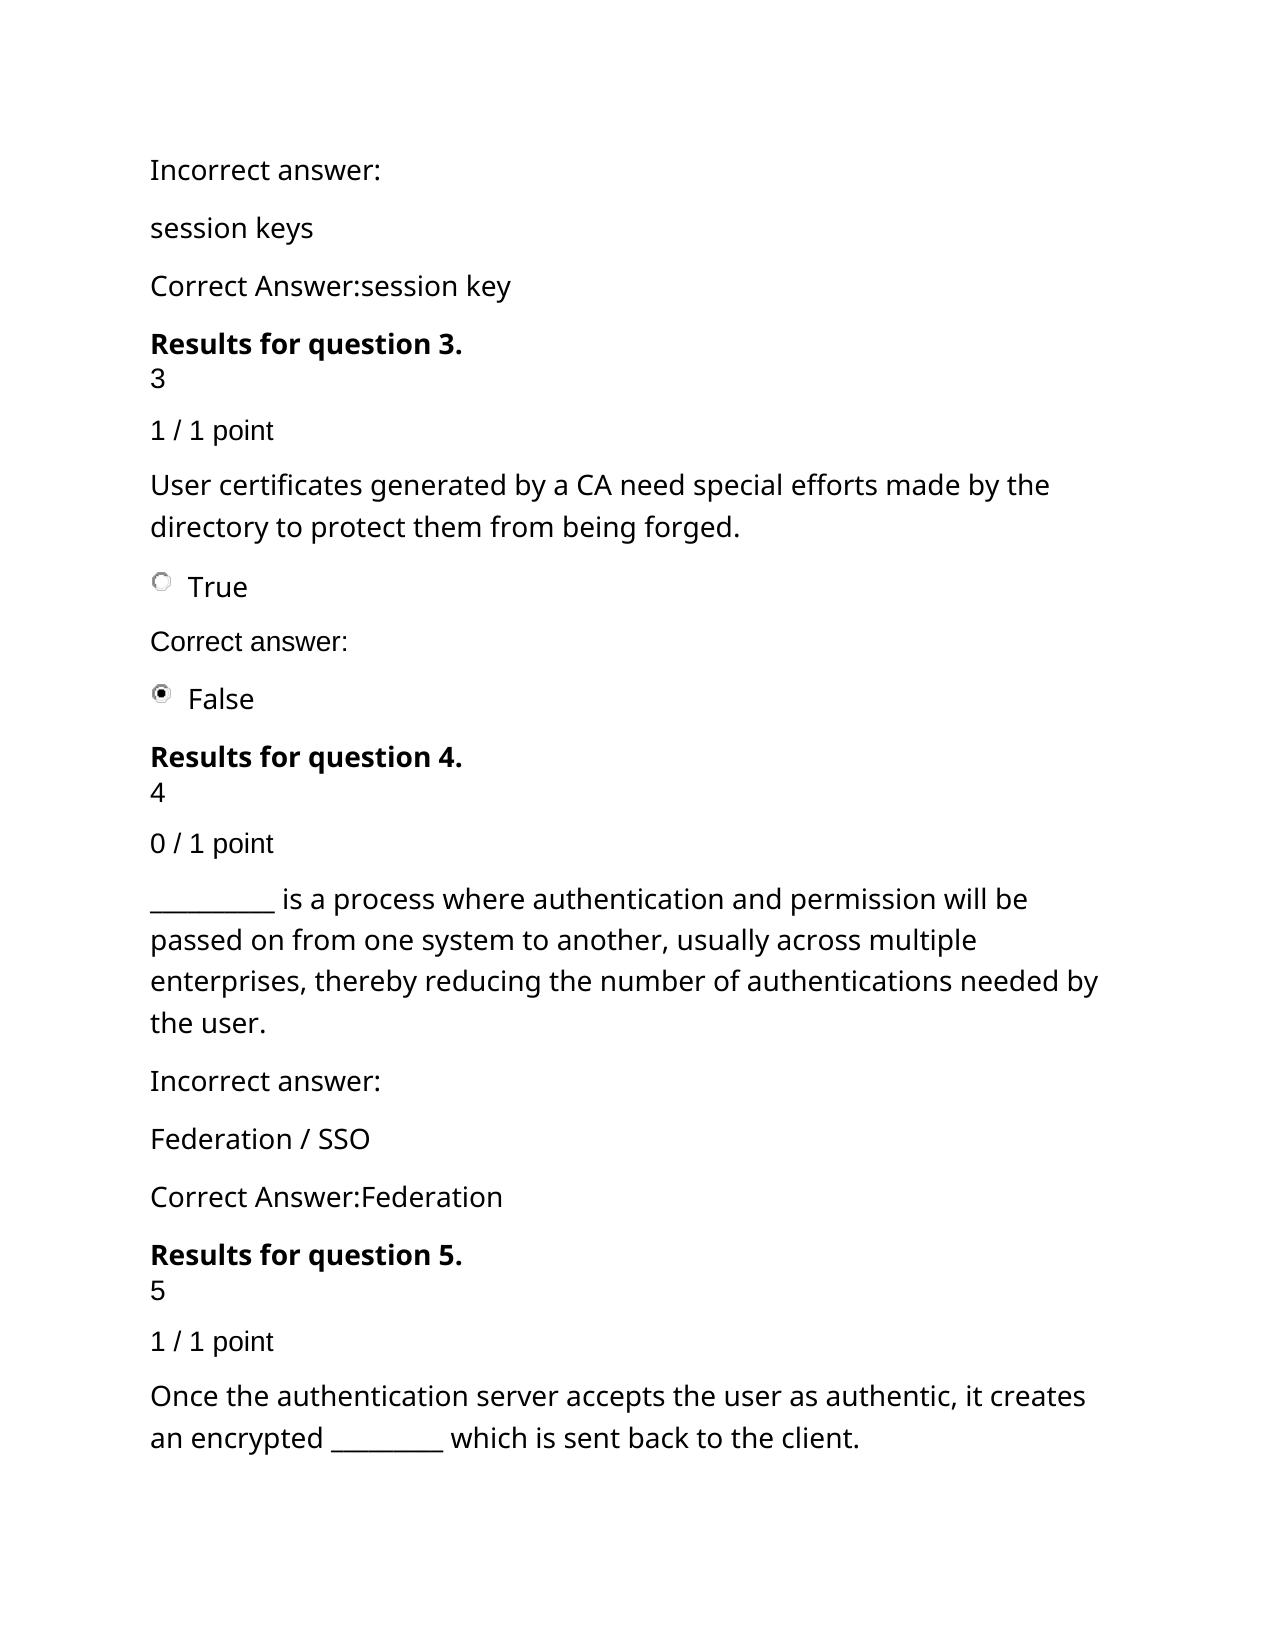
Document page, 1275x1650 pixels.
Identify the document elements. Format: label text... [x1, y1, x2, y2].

text 5 [150, 1273, 1125, 1306]
text User certificates generated by a CA need special efforts made by the directory to protect them from being forged. [150, 466, 1125, 545]
text 3 [150, 362, 1125, 395]
subtitle Results for question 5. [150, 1235, 1125, 1273]
text Correct answer: [150, 625, 1125, 658]
text 1 / 1 point [150, 414, 1125, 446]
text Federation / SSO [150, 1119, 1125, 1157]
subtitle Results for question 3. [150, 324, 1125, 362]
text False [150, 677, 1125, 718]
text True [150, 565, 1125, 606]
text 4 [150, 776, 1125, 808]
text Correct Answer:Federation [150, 1177, 1125, 1215]
text Correct Answer:session key [150, 266, 1125, 304]
text session keys [150, 208, 1125, 246]
text __________ is a process where authentication and permission will be passed on from one system to another, usually across multiple enterprises, thereby reducing the number of authentications needed by the user. [150, 879, 1125, 1041]
text 1 / 1 point [150, 1325, 1125, 1357]
text Once the authentication server accepts the user as authentic, it creates an encrypted _________ which is sent back to the client. [150, 1377, 1125, 1456]
subtitle Results for question 4. [150, 737, 1125, 776]
text 0 / 1 point [150, 827, 1125, 860]
text Incorrect answer: [150, 1061, 1125, 1099]
text Incorrect answer: [150, 150, 1125, 188]
